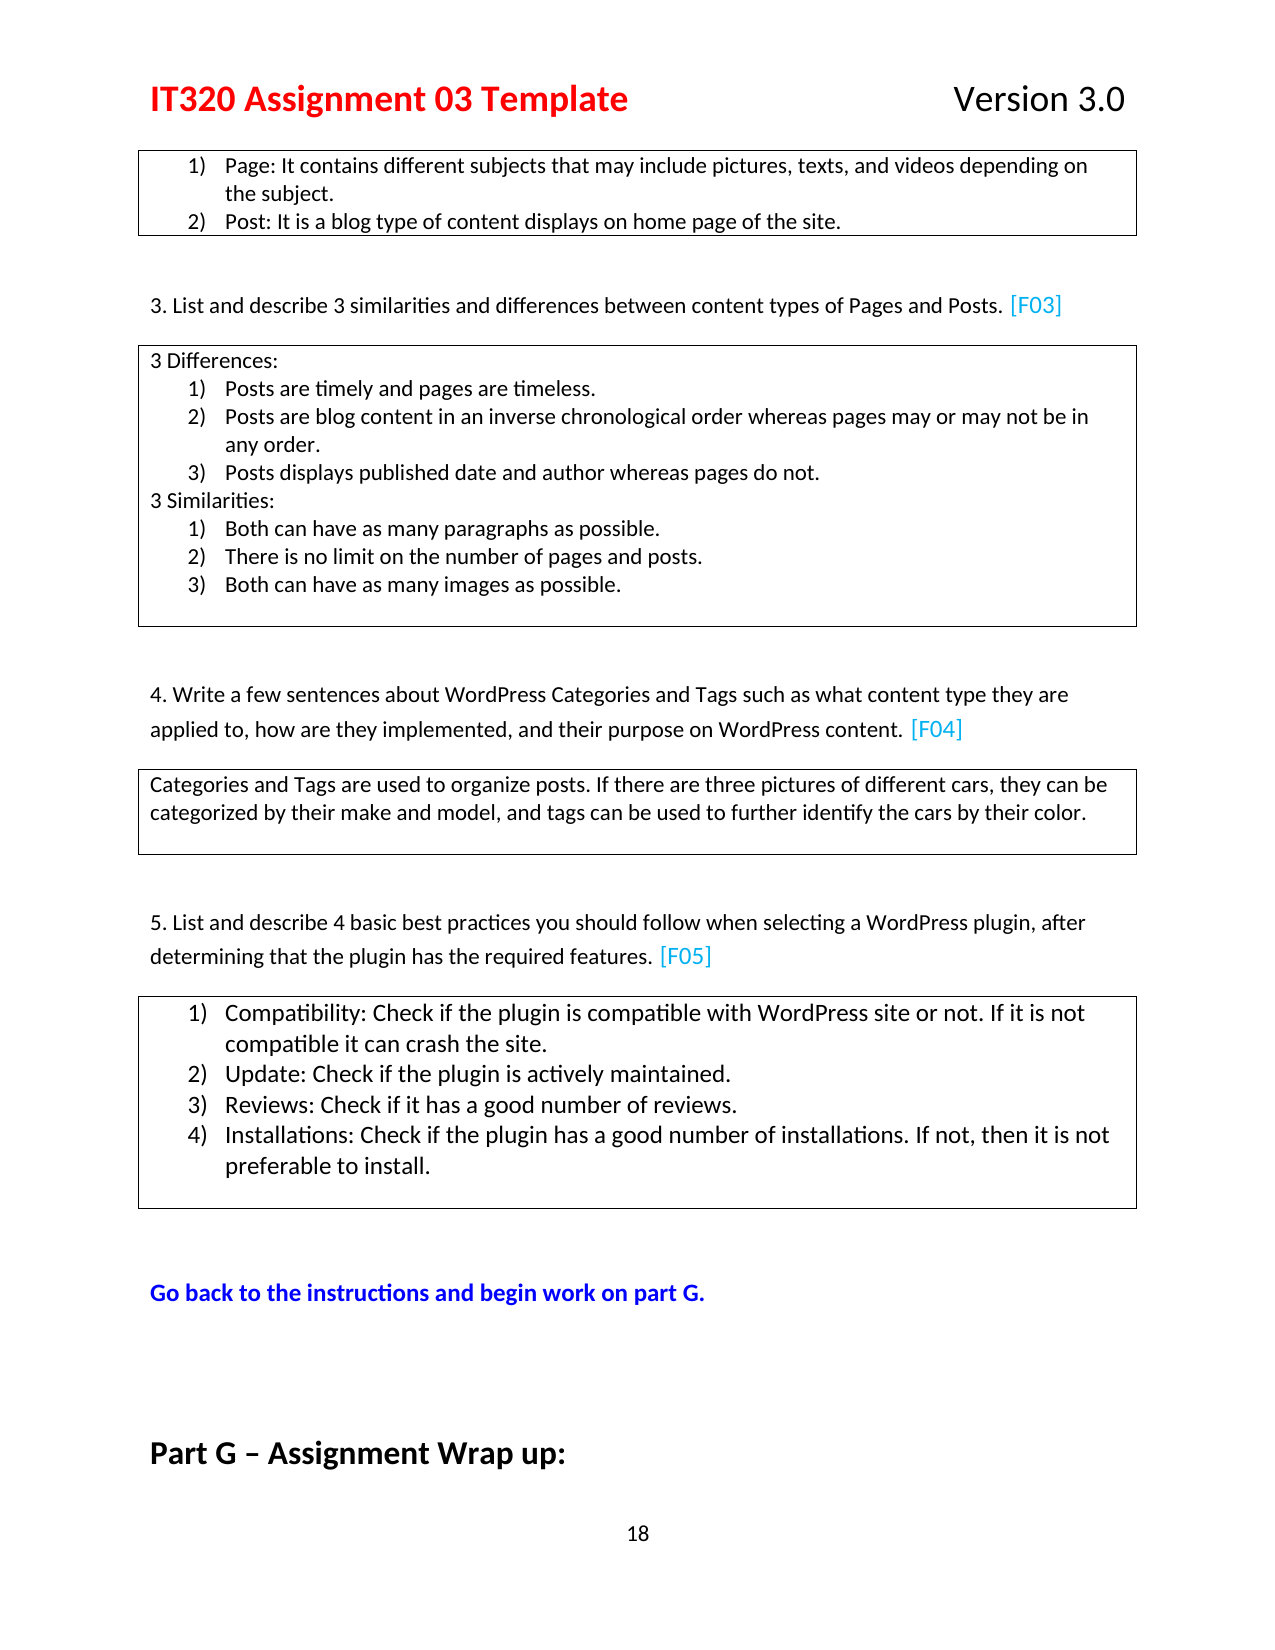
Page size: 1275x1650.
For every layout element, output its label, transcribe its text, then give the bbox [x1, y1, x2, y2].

text Part G – Assignment Wrap up: [150, 1432, 1125, 1473]
text 3. List and describe 3 similarities and differences between content types of Pages and Posts. [F03] [150, 289, 1125, 320]
table_header Categories and Tags are used to organize posts. If there are three pictures of different cars, they can be categorized by their make and model, and tags can be used to further identify the cars by their color. [139, 770, 1136, 854]
table_header 3 Differences: Posts are timely and pages are timeless. Posts are blog content in an inverse chronological order whereas pages may or may not be in any order. Posts displays published date and author whereas pages do not. 3 Similarities: Both can have as many paragraphs as possible. There is no limit on the number of pages and posts. Both can have as many images as possible. [139, 346, 1136, 626]
text Go back to the instructions and begin work on part G. [150, 1277, 1125, 1340]
text 4. Write a few sentences about WordPress Categories and Tags such as what content type they are applied to, how are they implemented, and their purpose on WordPress content. [F04] [150, 680, 1125, 743]
table_header Page: It contains different subjects that may include pictures, texts, and videos depending on the subject. Post: It is a blog type of content displays on home page of the site. [139, 151, 1136, 235]
text 5. List and describe 4 basic best practices you should follow when selecting a WordPress plugin, after determining that the plugin has the required features. [F05] [150, 908, 1125, 971]
table_header Compatibility: Check if the plugin is compatible with WordPress site or not. If it is not compatible it can crash the site. Update: Check if the plugin is actively maintained. Reviews: Check if it has a good number of reviews. Installations: Check if the plugin has a good number of installations. If not, then it is not preferable to install. [139, 997, 1136, 1208]
